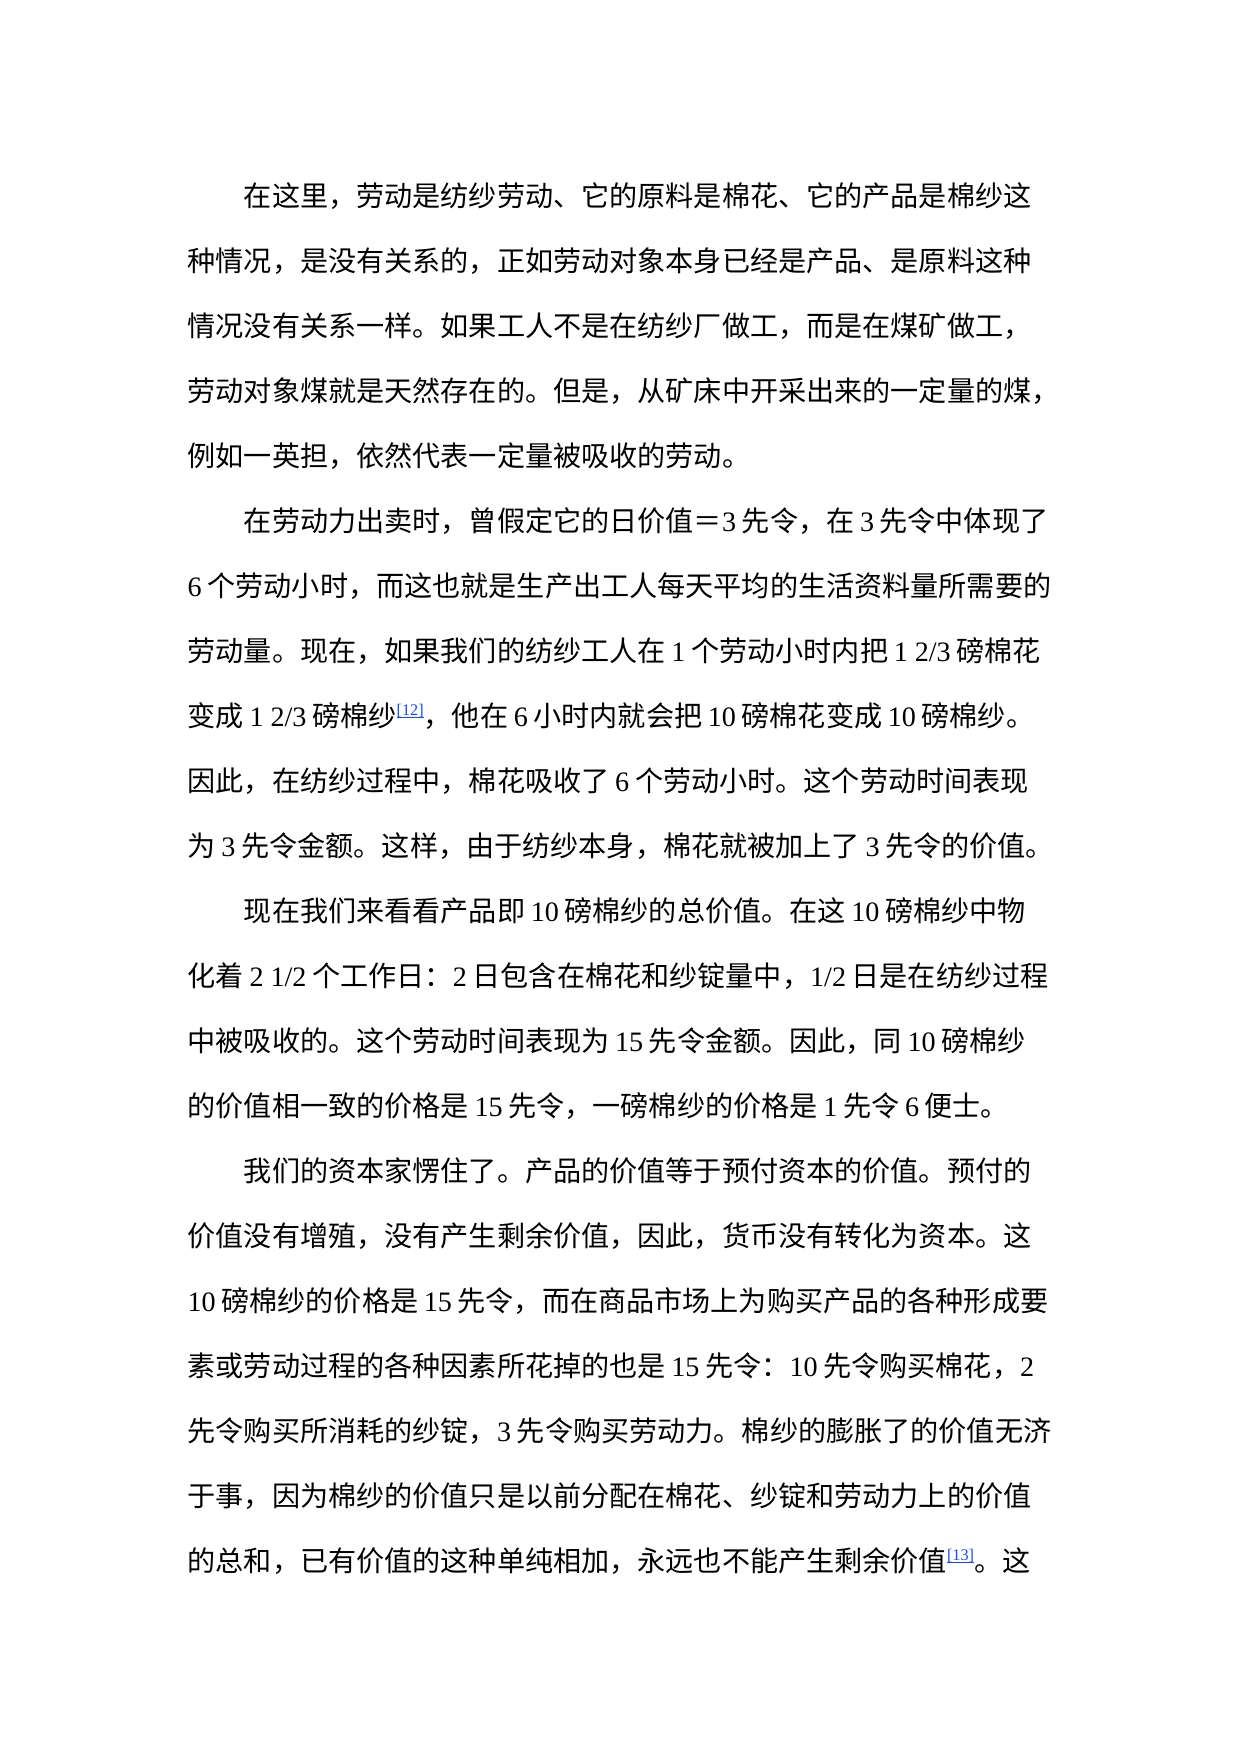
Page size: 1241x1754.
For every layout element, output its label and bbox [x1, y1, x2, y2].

text [187, 162, 1053, 1592]
